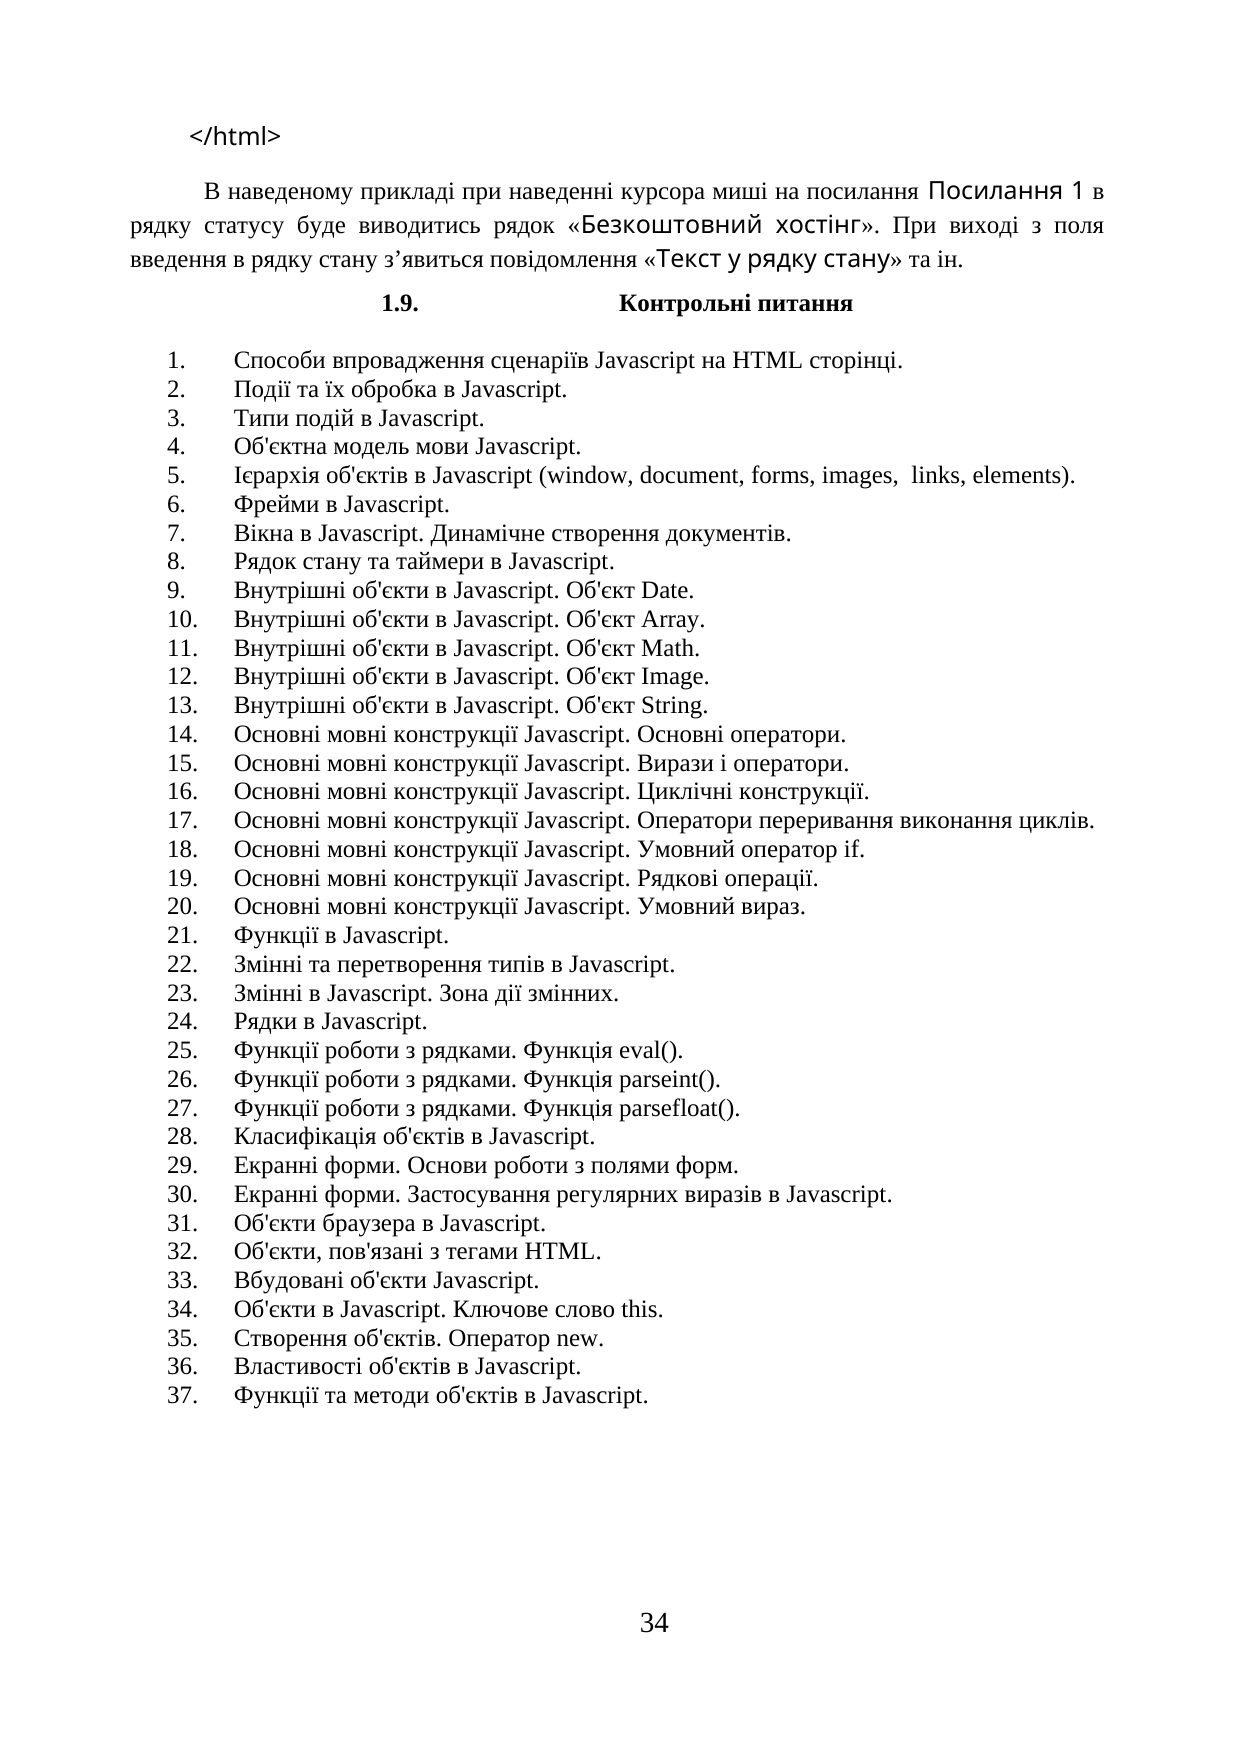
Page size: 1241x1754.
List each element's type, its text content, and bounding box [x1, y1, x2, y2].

list Змінні та перетворення типів в Javascript. [167, 949, 1104, 978]
list Об'єкти браузера в Javascript. [167, 1208, 1104, 1236]
list Змінні в Javascript. Зона дії змінних. [167, 978, 1104, 1006]
list Рядки в Javascript. [167, 1006, 1104, 1035]
list Основні мовні конструкції Javascript. Рядкові операції. [167, 863, 1104, 891]
list Вбудовані об'єкти Javascript. [167, 1265, 1104, 1294]
list Функції роботи з рядками. Функція parseint(). [167, 1064, 1104, 1093]
list Внутрішні об'єкти в Javascript. Об'єкт Array. [167, 604, 1104, 633]
list Внутрішні об'єкти в Javascript. Об'єкт Image. [167, 661, 1104, 690]
text В наведеному прикладі при наведенні курсора миші на посилання Посилання 1 в рядку статусу буде виводитись рядок «Безкоштовний хостінг». При виході з поля введення в рядку стану з’явиться повідомлення «Текст у рядку стану» та ін. [130, 173, 1104, 275]
list Функції в Javascript. [167, 920, 1104, 949]
list Класифікація об'єктів в Javascript. [167, 1121, 1104, 1150]
list Основні мовні конструкції Javascript. Вирази і оператори. [167, 748, 1104, 776]
list Основні мовні конструкції Javascript. Умовний оператор if. [167, 834, 1104, 863]
subtitle Контрольні питання [130, 288, 1104, 316]
list Основні мовні конструкції Javascript. Оператори переривання виконання циклів. [167, 805, 1104, 834]
list Події та їх обробка в Javascript. [167, 374, 1104, 403]
list Фрейми в Javascript. [167, 489, 1104, 518]
list Об'єктна модель мови Javascript. [167, 431, 1104, 460]
list Функції роботи з рядками. Функція eval(). [167, 1035, 1104, 1064]
list Екранні форми. Основи роботи з полями форм. [167, 1150, 1104, 1179]
list Екранні форми. Застосування регулярних виразів в Javascript. [167, 1179, 1104, 1208]
list Способи впровадження сценаріїв Javascript на HTML сторінці. [167, 345, 1104, 374]
list Функції та методи об'єктів в Javascript. [167, 1380, 1104, 1409]
list Основні мовні конструкції Javascript. Циклічні конструкції. [167, 776, 1104, 805]
list Основні мовні конструкції Javascript. Основні оператори. [167, 719, 1104, 748]
list Внутрішні об'єкти в Javascript. Об'єкт Math. [167, 633, 1104, 661]
list Вікна в Javascript. Динамічне створення документів. [167, 518, 1104, 546]
list Ієрархія об'єктів в Javascript (window, document, forms, images, links, elements). [167, 460, 1104, 489]
text </html> [189, 118, 1104, 152]
list Внутрішні об'єкти в Javascript. Об'єкт String. [167, 690, 1104, 719]
list Об'єкти, пов'язані з тегами HTML. [167, 1236, 1104, 1265]
list Типи подій в Javascript. [167, 403, 1104, 431]
list Внутрішні об'єкти в Javascript. Об'єкт Date. [167, 575, 1104, 604]
list Функції роботи з рядками. Функція parsefloat(). [167, 1093, 1104, 1121]
list Властивості об'єктів в Javascript. [167, 1351, 1104, 1380]
list Основні мовні конструкції Javascript. Умовний вираз. [167, 891, 1104, 920]
list Рядок стану та таймери в Javascript. [167, 546, 1104, 575]
list Створення об'єктів. Оператор new. [167, 1323, 1104, 1351]
list Об'єкти в Javascript. Ключове слово this. [167, 1294, 1104, 1323]
